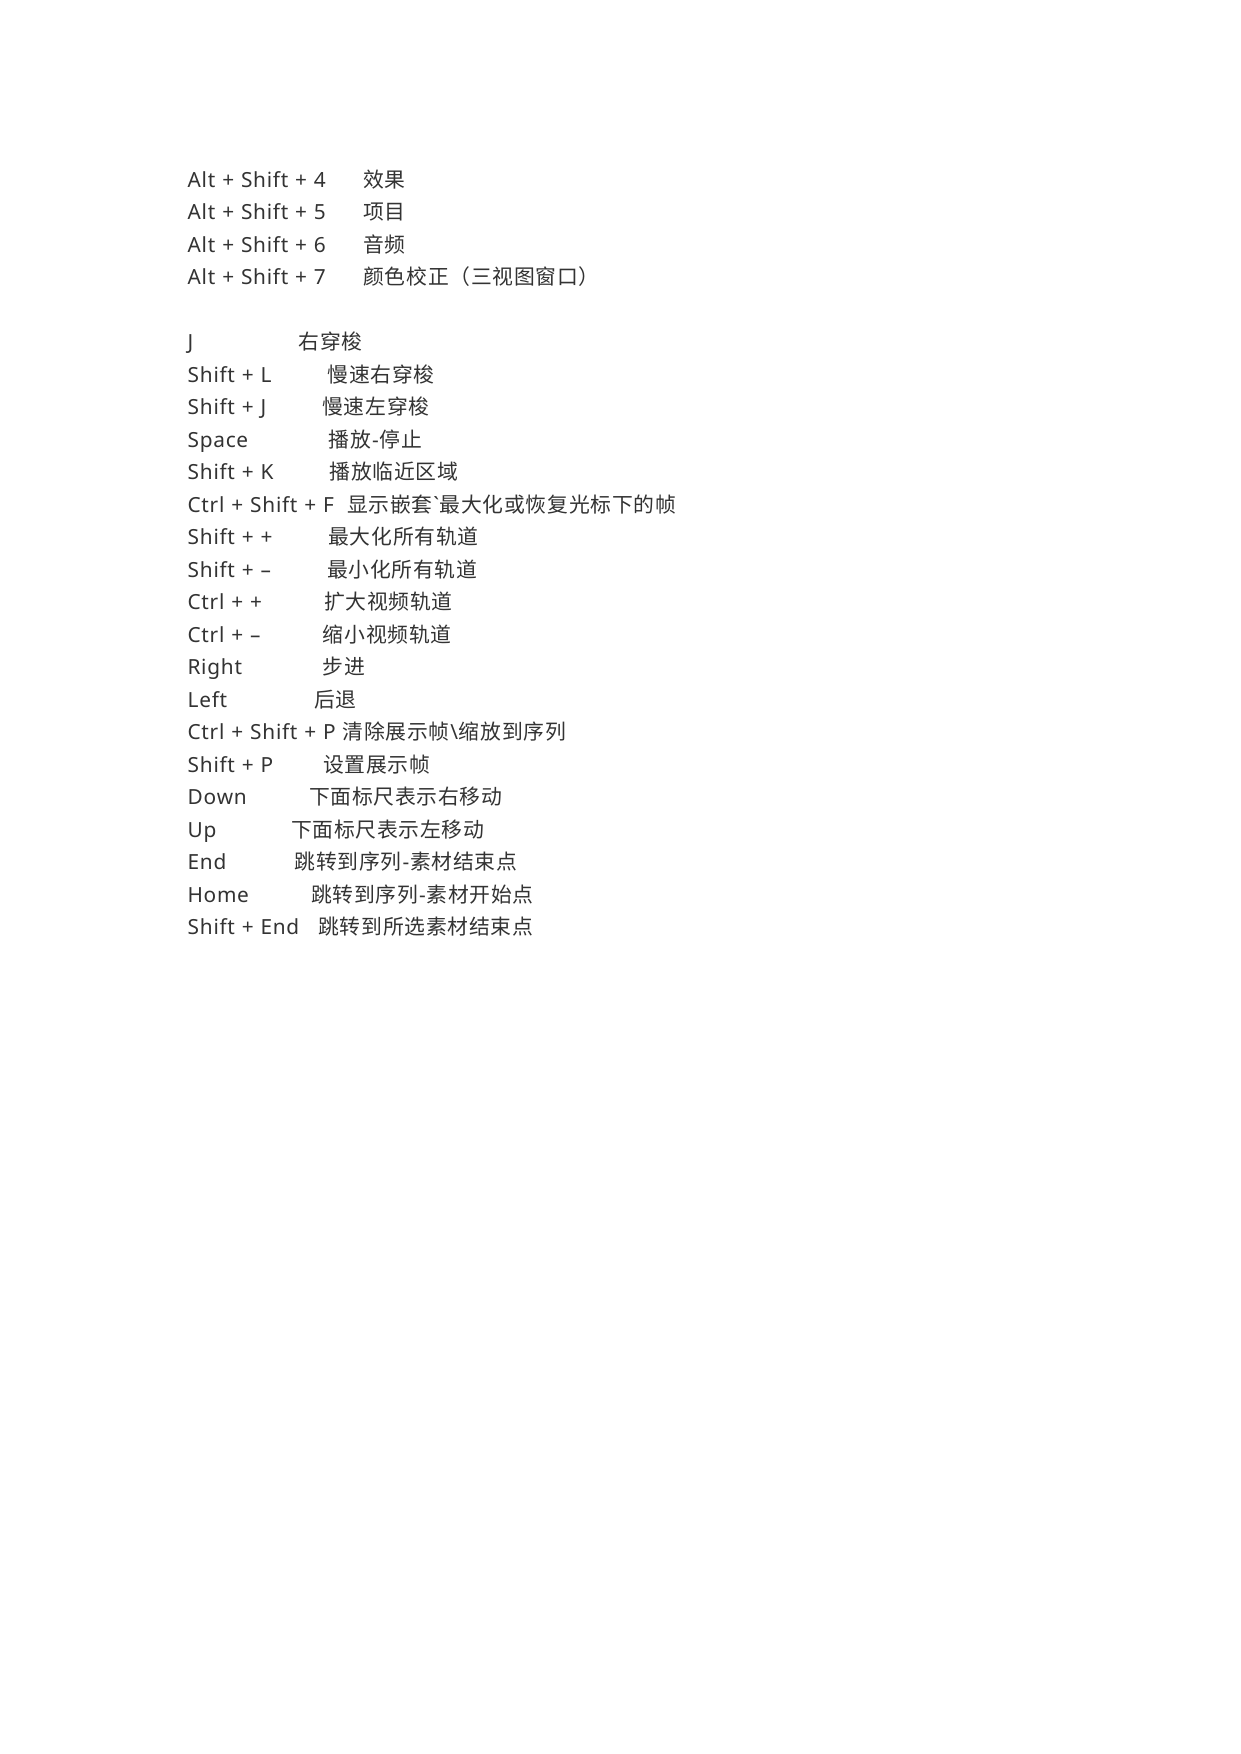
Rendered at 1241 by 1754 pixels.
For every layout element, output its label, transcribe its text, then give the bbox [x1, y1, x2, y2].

text Home 跳转到序列-素材开始点 [187, 877, 1053, 909]
text Up 下面标尺表示左移动 [187, 812, 1053, 844]
text Alt + Shift + 4 效果 [187, 162, 1053, 194]
text End 跳转到序列-素材结束点 [187, 844, 1053, 877]
text Ctrl + + 扩大视频轨道 [187, 584, 1053, 617]
text Shift + – 最小化所有轨道 [187, 552, 1053, 584]
text Space 播放-停止 [187, 422, 1053, 454]
text Alt + Shift + 7 颜色校正（三视图窗口） [187, 259, 1053, 292]
text Ctrl + – 缩小视频轨道 [187, 617, 1053, 649]
text Ctrl + Shift + F 显示嵌套`最大化或恢复光标下的帧 [187, 487, 1053, 519]
text Shift + K 播放临近区域 [187, 454, 1053, 487]
text Left 后退 [187, 682, 1053, 714]
text Alt + Shift + 5 项目 [187, 194, 1053, 227]
text Right 步进 [187, 649, 1053, 682]
text Ctrl + Shift + P 清除展示帧\缩放到序列 [187, 714, 1053, 747]
text Shift + J 慢速左穿梭 [187, 389, 1053, 422]
text Shift + + 最大化所有轨道 [187, 519, 1053, 552]
text Shift + L 慢速右穿梭 [187, 357, 1053, 389]
text Down 下面标尺表示右移动 [187, 779, 1053, 812]
text J 右穿梭 [187, 324, 1053, 357]
text Shift + P 设置展示帧 [187, 747, 1053, 779]
text Shift + End 跳转到所选素材结束点 [187, 909, 1053, 942]
text Alt + Shift + 6 音频 [187, 227, 1053, 259]
